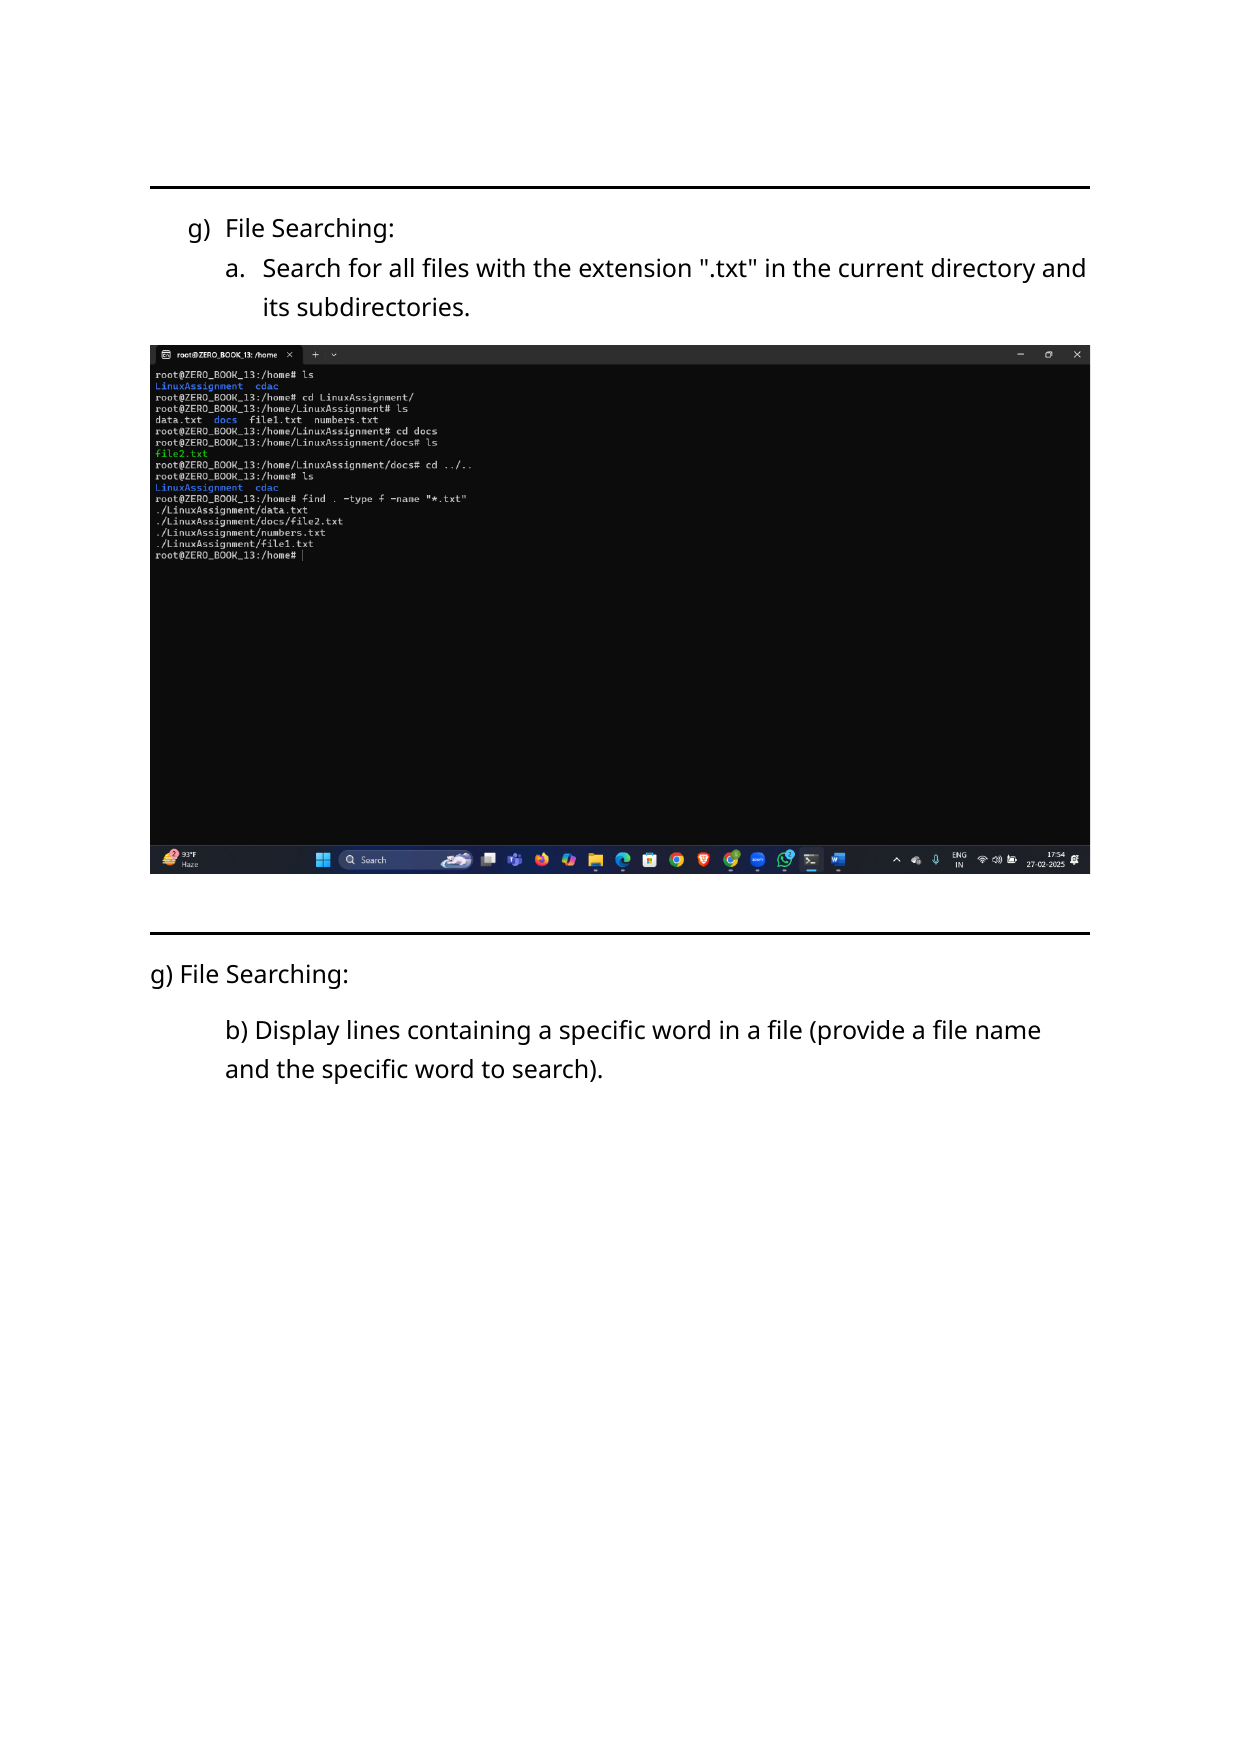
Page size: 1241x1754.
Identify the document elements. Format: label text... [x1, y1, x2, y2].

list File Searching: [187, 211, 1090, 245]
text b) Display lines containing a specific word in a file (provide a file name and the specific word to search). [225, 1013, 1090, 1086]
text g) File Searching: [150, 957, 1090, 991]
picture [150, 345, 1091, 874]
list Search for all files with the extension ".txt" in the current directory and its subdirectories. [225, 250, 1090, 323]
